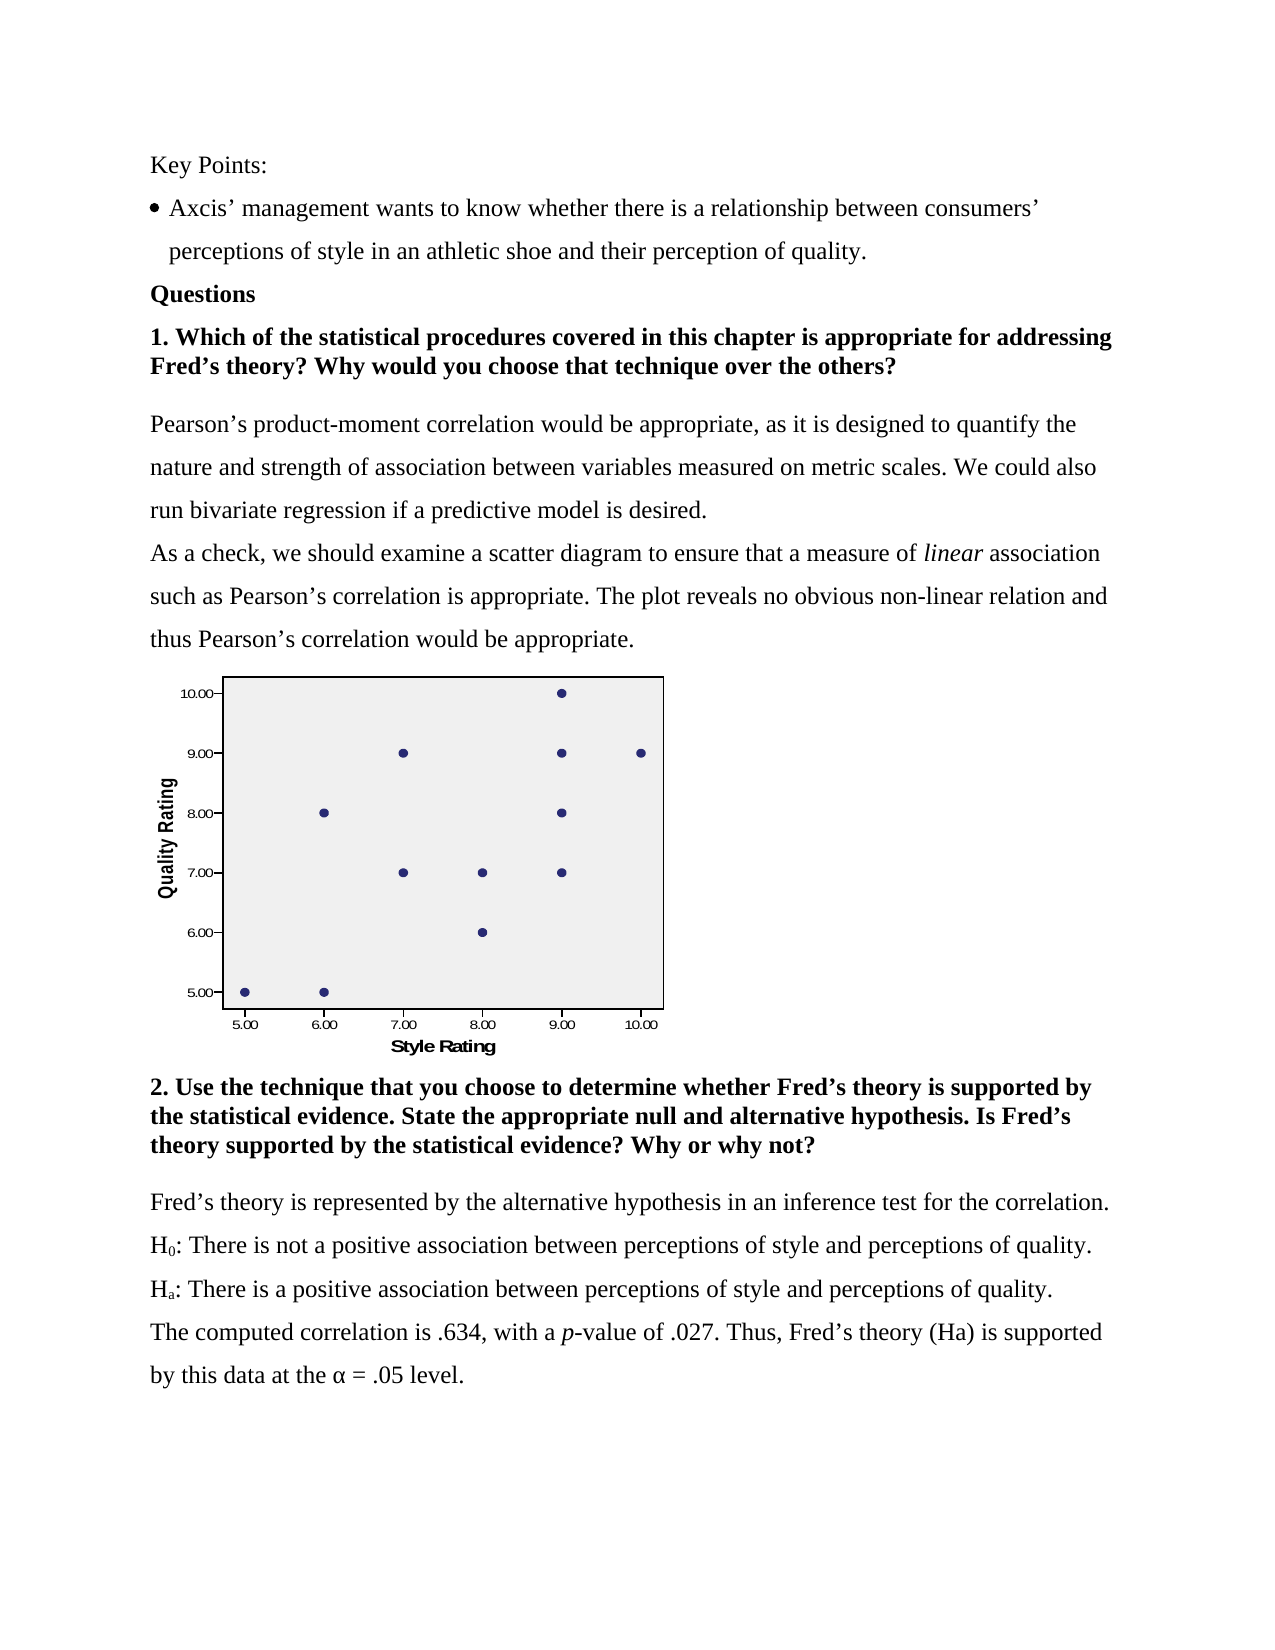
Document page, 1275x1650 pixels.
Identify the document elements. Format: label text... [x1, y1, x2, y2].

list Axcis’ management wants to know whether there is a relationship between consumers’ perceptions of style in an athletic shoe and their perception of quality. [150, 193, 1125, 265]
text Fred’s theory is represented by the alternative hypothesis in an inference test for the correlation. [150, 1187, 1125, 1216]
text Pearson’s product-moment correlation would be appropriate, as it is designed to quantify the nature and strength of association between variables measured on metric scales. We could also run bivariate regression if a predictive model is desired. [150, 409, 1125, 524]
text 1. Which of the statistical procedures covered in this chapter is appropriate for addressing Fred’s theory? Why would you choose that technique over the others? [150, 322, 1125, 380]
text The computed correlation is .634, with a p-value of .027. Thus, Fred’s theory (Ha) is supported by this data at the α = .05 level. [150, 1317, 1125, 1389]
text Ha: There is a positive association between perceptions of style and perceptions of quality. [150, 1274, 1125, 1302]
text As a check, we should examine a scatter diagram to ensure that a measure of linear association such as Pearson’s correlation is appropriate. The plot reveals no obvious non-linear relation and thus Pearson’s correlation would be appropriate. [150, 538, 1125, 653]
text H0: There is not a positive association between perceptions of style and perceptions of quality. [150, 1231, 1125, 1259]
text Key Points: [150, 150, 1125, 179]
text Questions [150, 279, 1125, 308]
text 2. Use the technique that you choose to determine whether Fred’s theory is supported by the statistical evidence. State the appropriate null and alternative hypothesis. Is Fred’s theory supported by the statistical evidence? Why or why not? [150, 1072, 1125, 1159]
